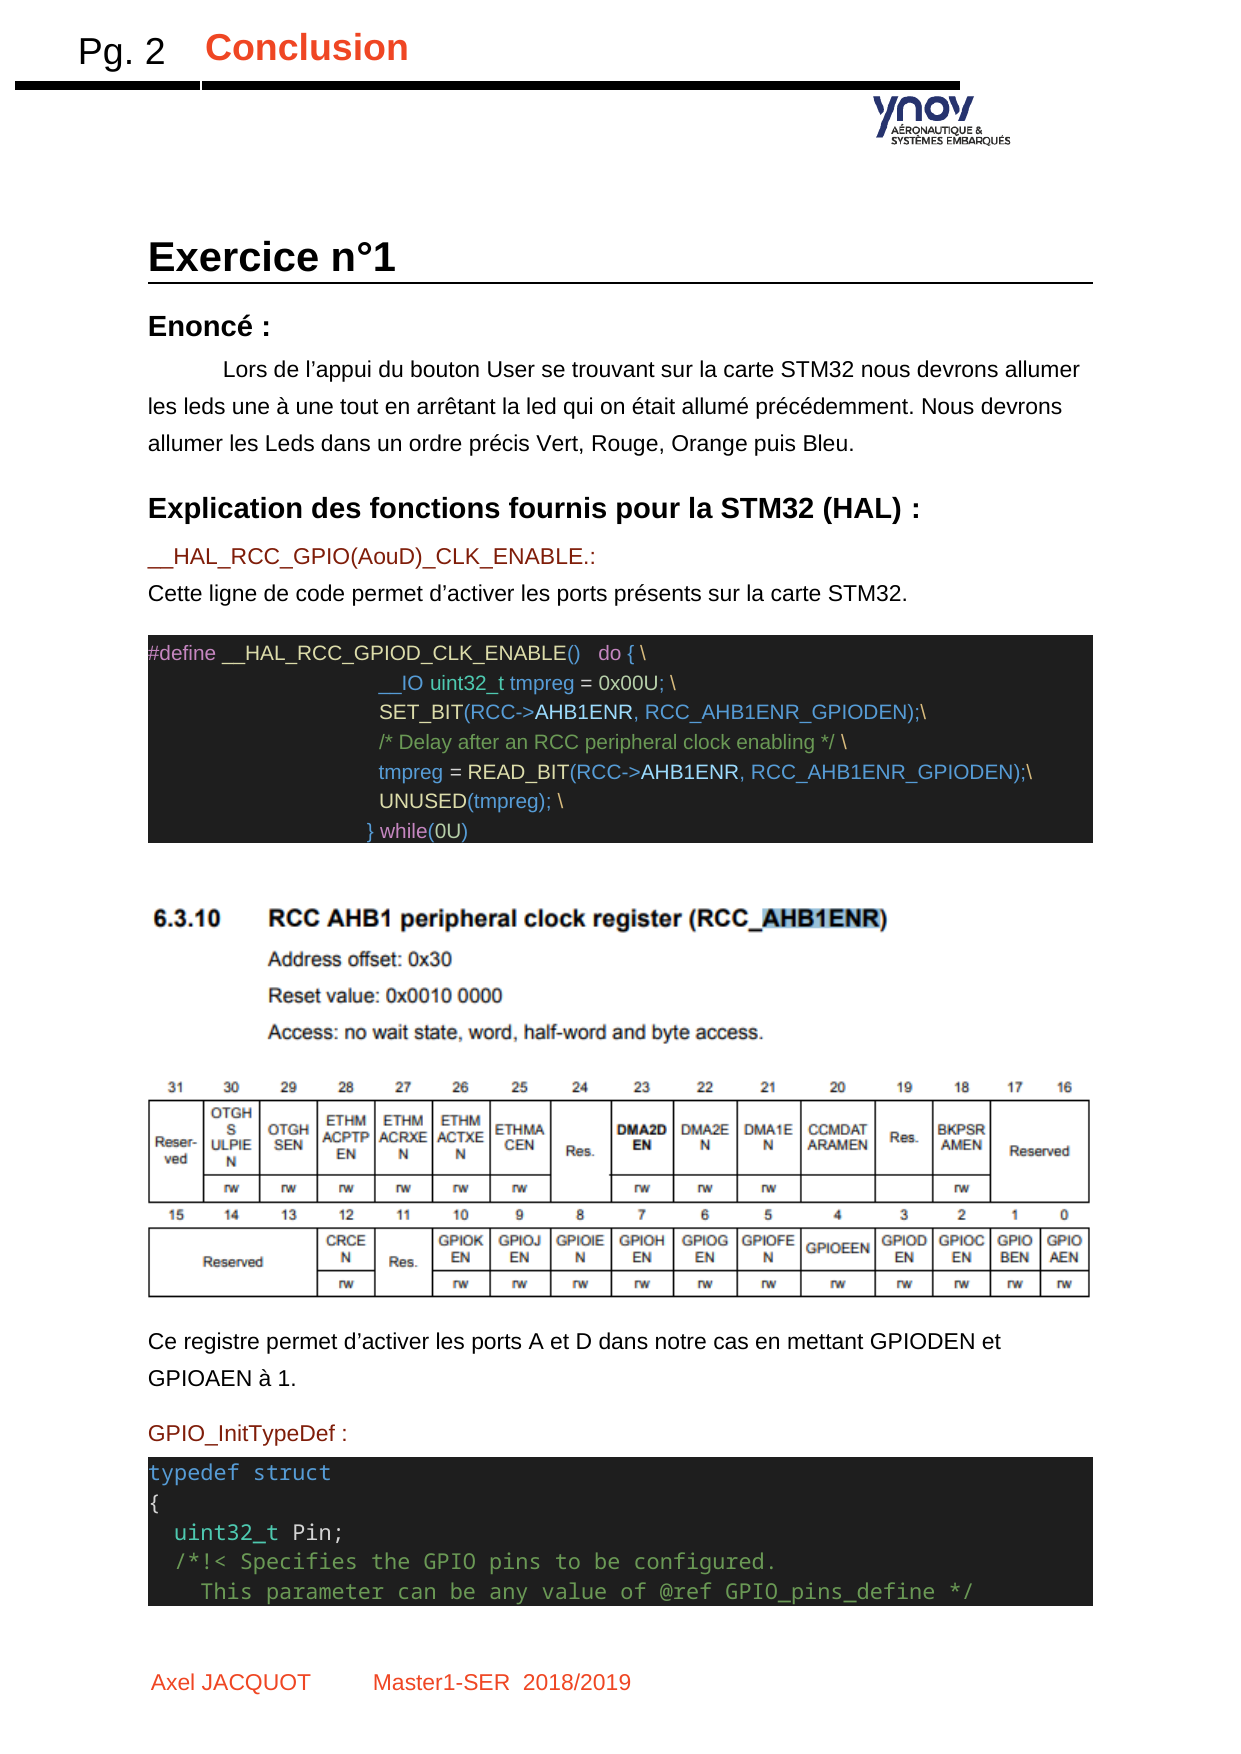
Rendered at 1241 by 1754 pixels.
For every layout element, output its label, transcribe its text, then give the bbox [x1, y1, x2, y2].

text typedef struct [148, 1457, 1093, 1487]
text SET_BIT(RCC->AHB1ENR, RCC_AHB1ENR_GPIODEN);\ [148, 694, 1093, 724]
text UNUSED(tmpreg); \ [148, 783, 1093, 813]
text /* Delay after an RCC peripheral clock enabling */ \ [148, 724, 1093, 754]
text This parameter can be any value of @ref GPIO_pins_define */ [148, 1576, 1093, 1606]
picture [147, 898, 1093, 1299]
text Cette ligne de code permet d’activer les ports présents sur la carte STM32. [148, 579, 1093, 606]
picture [867, 90, 1016, 153]
text tmpreg = READ_BIT(RCC->AHB1ENR, RCC_AHB1ENR_GPIODEN);\ [148, 754, 1093, 783]
text __IO uint32_t tmpreg = 0x00U; \ [148, 665, 1093, 694]
subtitle Exercice n°1 [148, 232, 1093, 282]
text uint32_t Pin; [148, 1517, 1093, 1546]
subtitle Explication des fonctions fournis pour la STM32 (HAL) : [148, 492, 1093, 525]
text Lors de l’appui du bouton User se trouvant sur la carte STM32 nous devrons allumer les leds une à une tout en arrêtant la led qui on était allumé précédemment. Nous devrons allumer les Leds dans un ordre précis Vert, Rouge, Orange puis Bleu. [148, 356, 1093, 456]
text } while(0U) [148, 813, 1093, 843]
subtitle __HAL_RCC_GPIO(AouD)_CLK_ENABLE.: [148, 543, 1093, 569]
text { [148, 1487, 1093, 1517]
subtitle GPIO_InitTypeDef : [148, 1420, 1093, 1446]
text Ce registre permet d’activer les ports A et D dans notre cas en mettant GPIODEN et GPIOAEN à 1. [148, 1328, 1093, 1391]
text #define __HAL_RCC_GPIOD_CLK_ENABLE() do { \ [148, 635, 1093, 665]
text /*!< Specifies the GPIO pins to be configured. [148, 1546, 1093, 1576]
subtitle Enoncé : [148, 309, 1093, 343]
